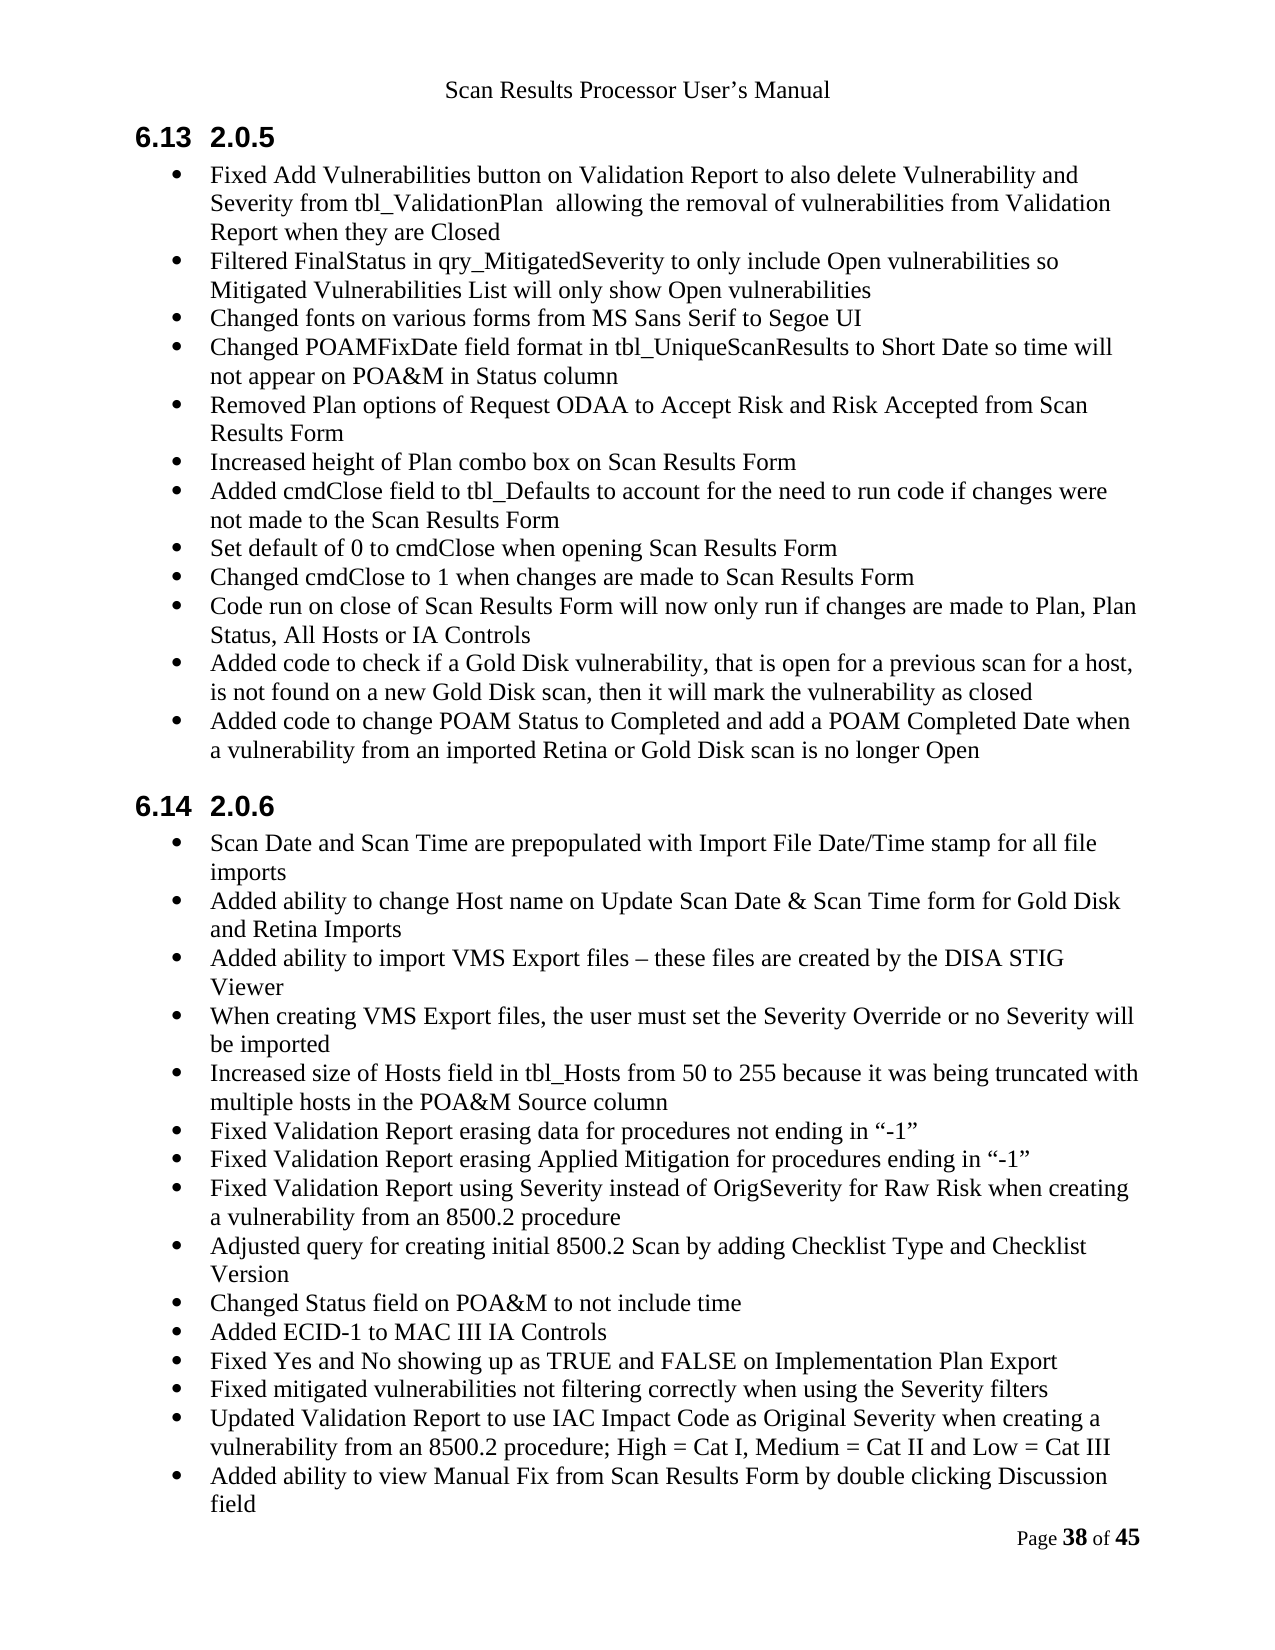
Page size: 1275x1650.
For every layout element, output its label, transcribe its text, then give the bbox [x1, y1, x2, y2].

list Changed Status field on POA&M to not include time [172, 1288, 1140, 1317]
list Fixed Yes and No showing up as TRUE and FALSE on Implementation Plan Export [172, 1346, 1140, 1374]
list Added ability to change Host name on Update Scan Date & Scan Time form for Gold Disk and Retina Imports [172, 886, 1140, 943]
list Code run on close of Scan Results Form will now only run if changes are made to Plan, Plan Status, All Hosts or IA Controls [172, 591, 1140, 648]
list Changed cmdClose to 1 when changes are made to Scan Results Form [172, 562, 1140, 591]
list Fixed Validation Report erasing Applied Mitigation for procedures ending in “-1” [172, 1144, 1140, 1173]
list Set default of 0 to cmdClose when opening Scan Results Form [172, 533, 1140, 562]
list Fixed Validation Report erasing data for procedures not ending in “-1” [172, 1116, 1140, 1144]
list Changed fonts on various forms from MS Sans Serif to Segoe UI [172, 303, 1140, 332]
list Added code to check if a Gold Disk vulnerability, that is open for a previous scan for a host, is not found on a new Gold Disk scan, then it will mark the vulnerability as closed [172, 648, 1140, 706]
list Added ability to import VMS Export files – these files are created by the DISA STIG Viewer [172, 943, 1140, 1001]
list Filtered FinalStatus in qry_MitigatedSeverity to only include Open vulnerabilities so Mitigated Vulnerabilities List will only show Open vulnerabilities [172, 246, 1140, 303]
list When creating VMS Export files, the user must set the Severity Override or no Severity will be imported [172, 1001, 1140, 1058]
list Fixed Add Vulnerabilities button on Validation Report to also delete Vulnerability and Severity from tbl_ValidationPlan allowing the removal of vulnerabilities from Validation Report when they are Closed [172, 160, 1140, 246]
list Scan Date and Scan Time are prepopulated with Import File Date/Time stamp for all file imports [172, 828, 1140, 886]
list Changed POAMFixDate field format in tbl_UniqueScanResults to Short Date so time will not appear on POA&M in Status column [172, 332, 1140, 390]
list Added code to change POAM Status to Completed and add a POAM Completed Date when a vulnerability from an imported Retina or Gold Disk scan is no longer Open [172, 706, 1140, 763]
list Updated Validation Report to use IAC Impact Code as Original Severity when creating a vulnerability from an 8500.2 procedure; High = Cat I, Medium = Cat II and Low = Cat III [172, 1403, 1140, 1461]
subtitle 2.0.6 [135, 788, 1140, 822]
subtitle 2.0.5 [135, 120, 1140, 153]
list Added ability to view Manual Fix from Scan Results Form by double clicking Discussion field [172, 1461, 1140, 1518]
list Fixed mitigated vulnerabilities not filtering correctly when using the Severity filters [172, 1374, 1140, 1403]
list Adjusted query for creating initial 8500.2 Scan by adding Checklist Type and Checklist Version [172, 1231, 1140, 1288]
list Added ECID-1 to MAC III IA Controls [172, 1317, 1140, 1346]
list Removed Plan options of Request ODAA to Accept Risk and Risk Accepted from Scan Results Form [172, 390, 1140, 447]
list Fixed Validation Report using Severity instead of OrigSeverity for Raw Risk when creating a vulnerability from an 8500.2 procedure [172, 1173, 1140, 1231]
list Increased size of Hosts field in tbl_Hosts from 50 to 255 because it was being truncated with multiple hosts in the POA&M Source column [172, 1058, 1140, 1116]
list Added cmdClose field to tbl_Defaults to account for the need to run code if changes were not made to the Scan Results Form [172, 476, 1140, 533]
list Increased height of Plan combo box on Scan Results Form [172, 447, 1140, 476]
